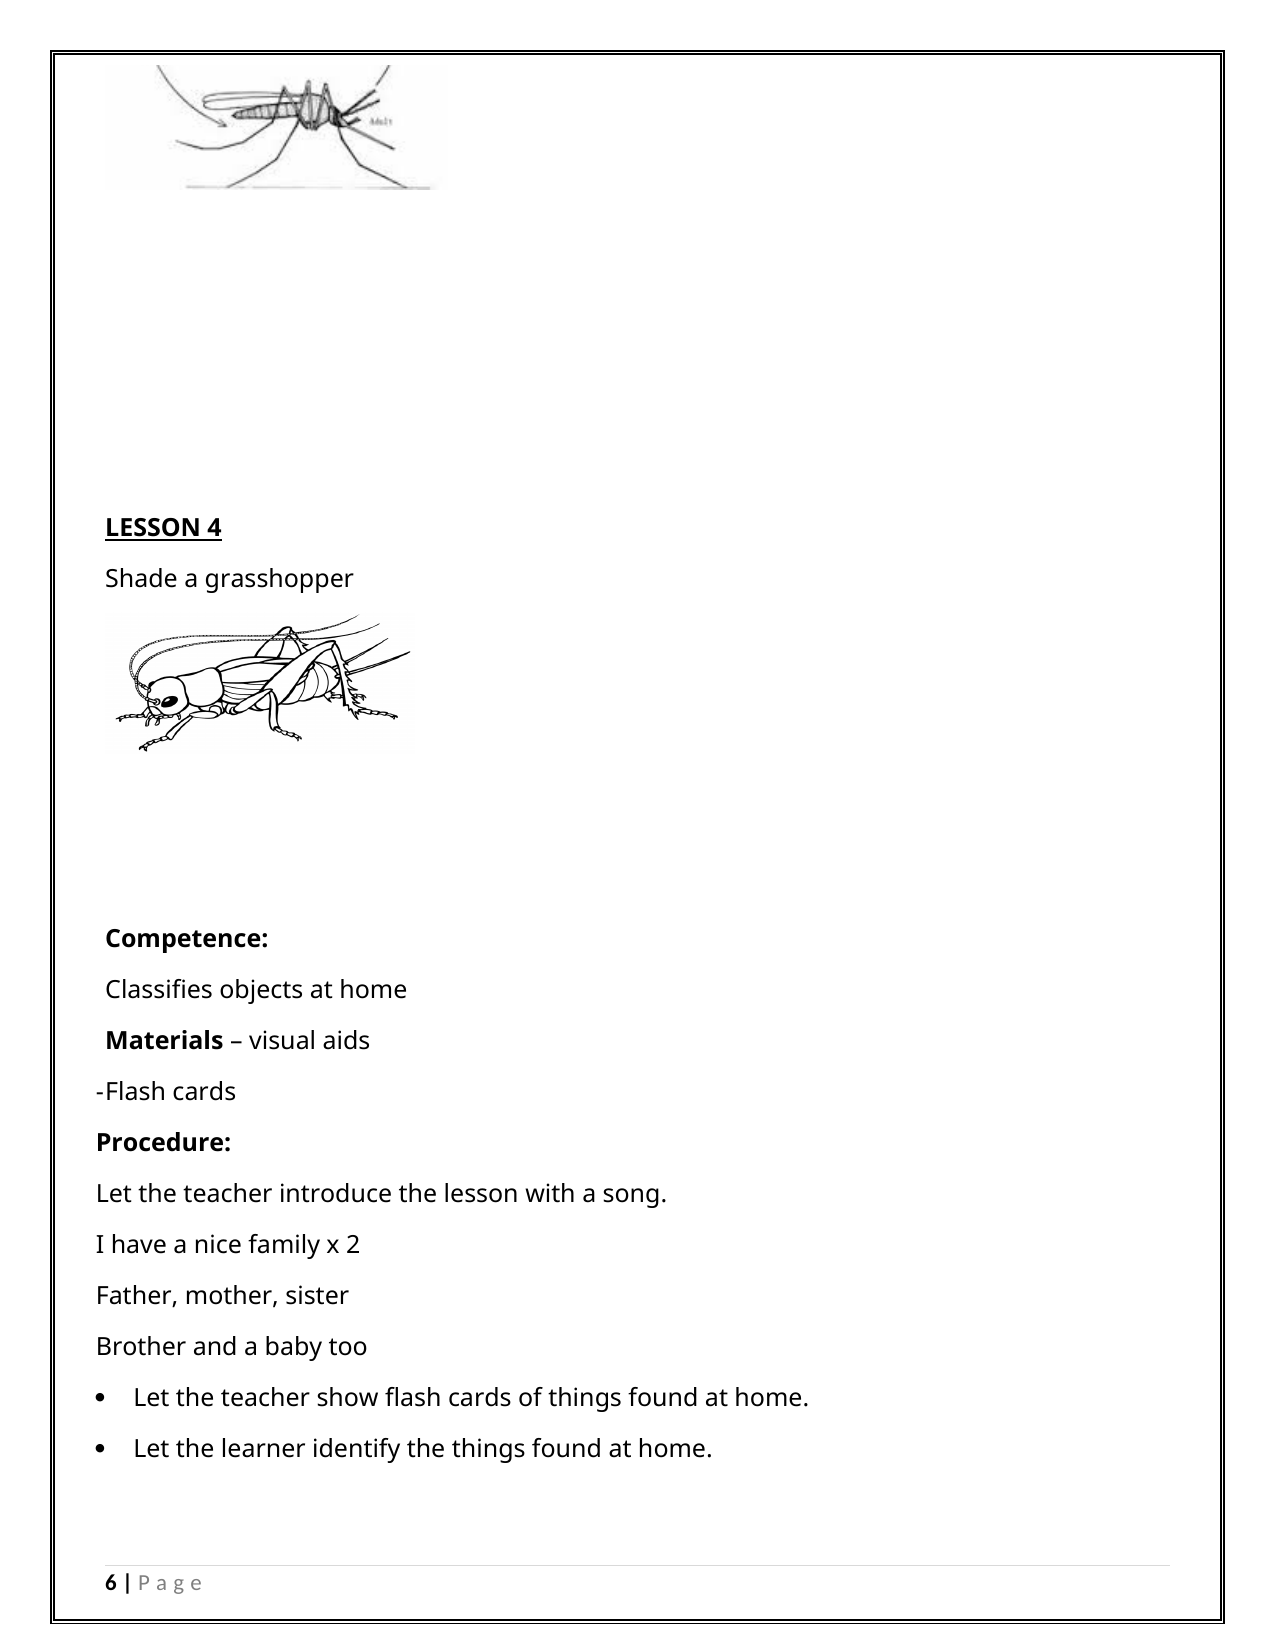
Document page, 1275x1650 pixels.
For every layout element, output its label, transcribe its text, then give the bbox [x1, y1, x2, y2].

text I have a nice family x 2 [96, 1227, 1170, 1261]
text Brother and a baby too [96, 1329, 1170, 1363]
list Let the learner identify the things found at home. [96, 1431, 1170, 1465]
text Procedure: [96, 1125, 1170, 1159]
text Materials – visual aids [105, 1023, 1170, 1057]
picture [105, 65, 448, 190]
text Competence: [105, 921, 1170, 955]
text Classifies objects at home [105, 972, 1170, 1006]
text LESSON 4 [105, 510, 1170, 544]
text Shade a grasshopper [105, 561, 1170, 595]
list Flash cards [96, 1074, 1170, 1108]
list Let the teacher show flash cards of things found at home. [96, 1380, 1170, 1414]
picture [105, 612, 416, 754]
text Father, mother, sister [96, 1278, 1170, 1312]
text Let the teacher introduce the lesson with a song. [96, 1176, 1170, 1210]
